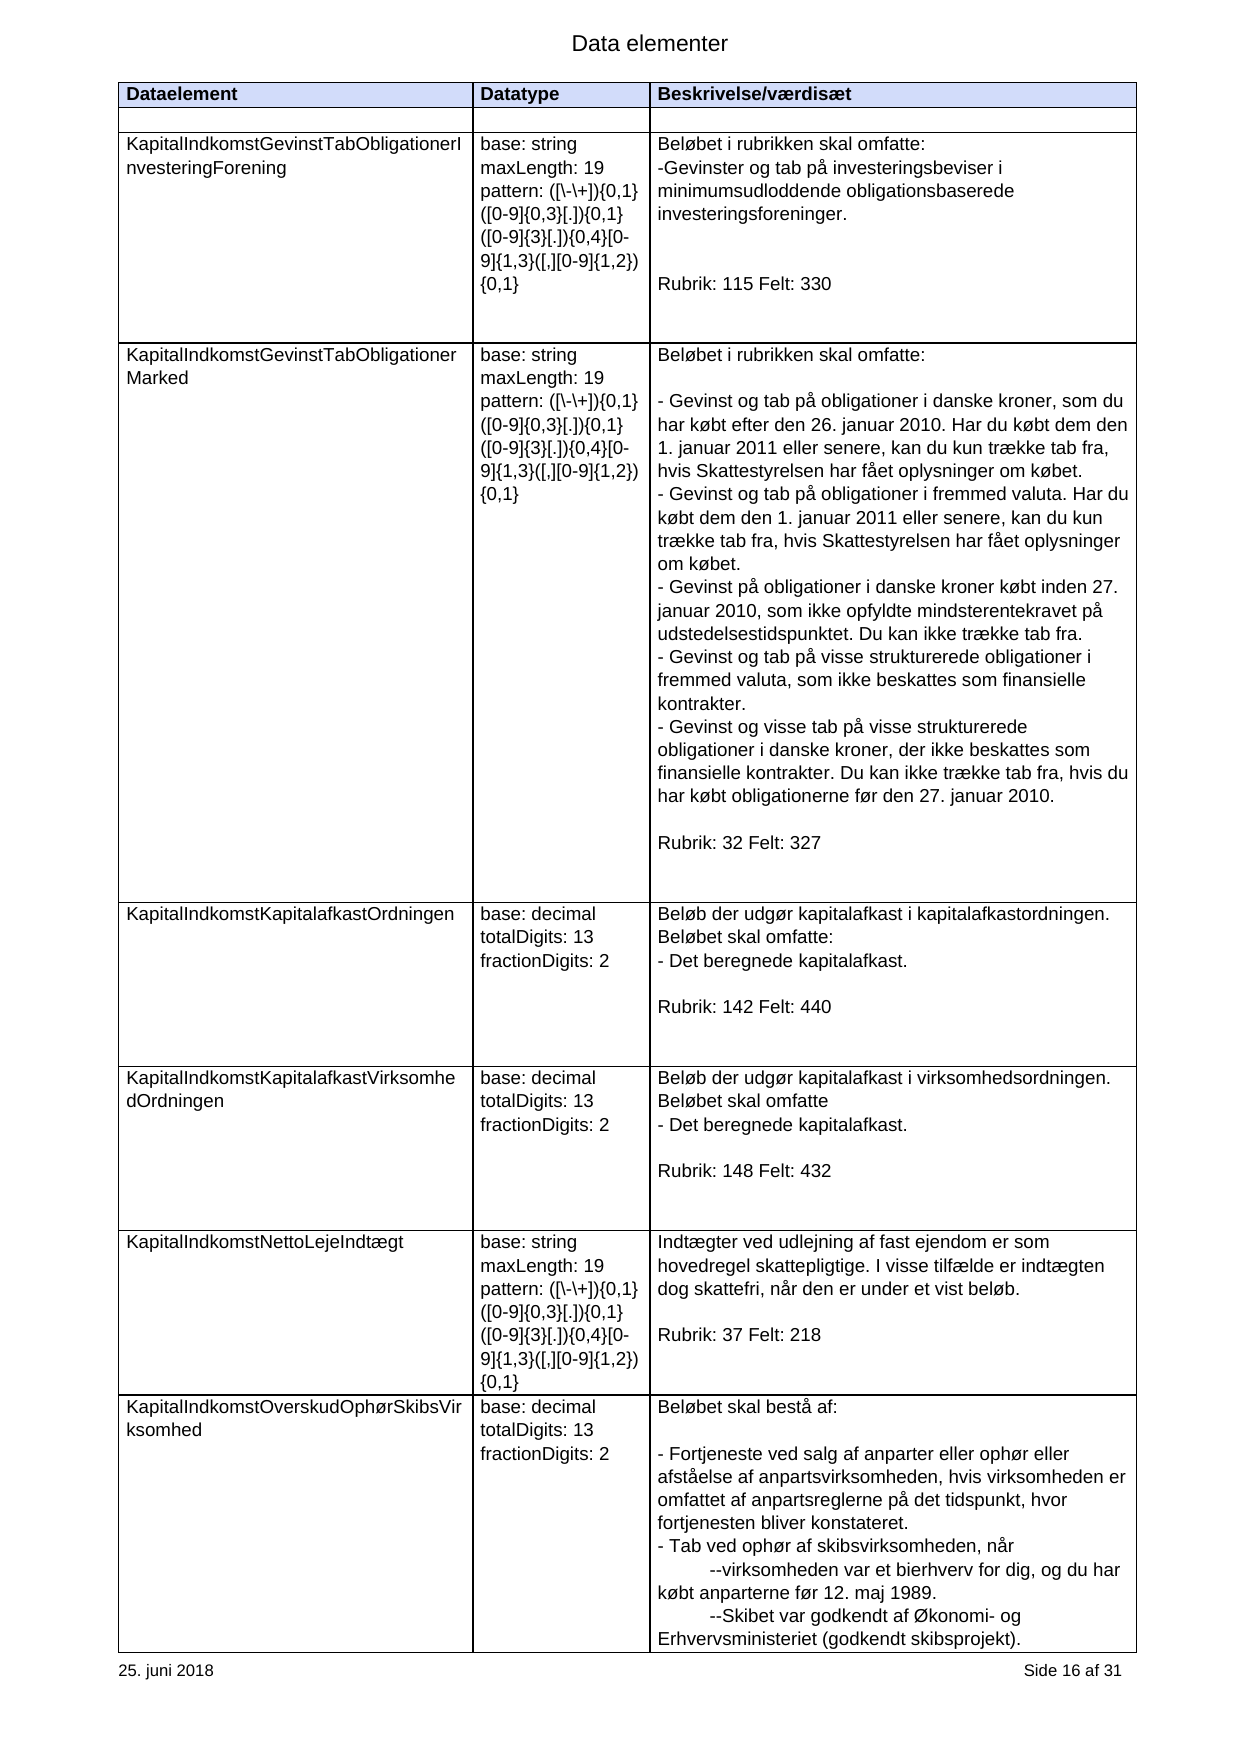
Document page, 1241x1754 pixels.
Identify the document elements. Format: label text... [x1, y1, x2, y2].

table_cell Beløb der udgør kapitalafkast i virksomhedsordningen. Beløbet skal omfatte - Det beregnede kapitalafkast. Rubrik: 148 Felt: 432 [651, 1067, 1136, 1230]
table_cell Beløbet i rubrikken skal omfatte: - Gevinst og tab på obligationer i danske kroner, som du har købt efter den 26. januar 2010. Har du købt dem den 1. januar 2011 eller senere, kan du kun trække tab fra, hvis Skattestyrelsen har fået oplysninger om købet. - Gevinst og tab på obligationer i fremmed valuta. Har du købt dem den 1. januar 2011 eller senere, kan du kun trække tab fra, hvis Skattestyrelsen har fået oplysninger om købet. - Gevinst på obligationer i danske kroner købt inden 27. januar 2010, som ikke opfyldte mindsterentekravet på udstedelsestidspunktet. Du kan ikke trække tab fra. - Gevinst og tab på visse strukturerede obligationer i fremmed valuta, som ikke beskattes som finansielle kontrakter. - Gevinst og visse tab på visse strukturerede obligationer i danske kroner, der ikke beskattes som finansielle kontrakter. Du kan ikke trække tab fra, hvis du har købt obligationerne før den 27. januar 2010. Rubrik: 32 Felt: 327 [651, 344, 1136, 901]
table_header Dataelement [119, 83, 472, 107]
table_cell KapitalIndkomstKapitalafkastVirksomhedOrdningen [119, 1067, 472, 1230]
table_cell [119, 1396, 472, 1652]
table_cell Beløbet i rubrikken skal omfatte: -Gevinster og tab på investeringsbeviser i minimumsudloddende obligationsbaserede investeringsforeninger. Rubrik: 115 Felt: 330 [651, 133, 1136, 342]
table_cell base: decimal totalDigits: 13 fractionDigits: 2 [474, 1067, 649, 1230]
table_cell KapitalIndkomstGevinstTabObligationerMarked [119, 344, 472, 901]
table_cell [651, 1396, 1136, 1652]
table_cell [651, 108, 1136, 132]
table_cell KapitalIndkomstKapitalafkastOrdningen [119, 903, 472, 1066]
table_cell KapitalIndkomstNettoLejeIndtægt [119, 1231, 472, 1394]
table_header Datatype [474, 83, 649, 107]
table_cell Indtægter ved udlejning af fast ejendom er som hovedregel skattepligtige. I visse tilfælde er indtægten dog skattefri, når den er under et vist beløb. Rubrik: 37 Felt: 218 [651, 1231, 1136, 1394]
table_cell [474, 1396, 649, 1652]
table_cell base: decimal totalDigits: 13 fractionDigits: 2 [474, 903, 649, 1066]
table_cell Beløb der udgør kapitalafkast i kapitalafkastordningen. Beløbet skal omfatte: - Det beregnede kapitalafkast. Rubrik: 142 Felt: 440 [651, 903, 1136, 1066]
table_cell base: string maxLength: 19 pattern: ([\-\+]){0,1}([0-9]{0,3}[.]){0,1}([0-9]{3}[.]){0,4}[0-9]{1,3}([,][0-9]{1,2}){0,1} [474, 344, 649, 901]
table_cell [474, 108, 649, 132]
table_header Beskrivelse/værdisæt [651, 83, 1136, 107]
table_cell KapitalIndkomstGevinstTabObligationerInvesteringForening [119, 133, 472, 342]
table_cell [474, 133, 649, 342]
table_cell base: string maxLength: 19 pattern: ([\-\+]){0,1}([0-9]{0,3}[.]){0,1}([0-9]{3}[.]){0,4}[0-9]{1,3}([,][0-9]{1,2}){0,1} [474, 1231, 649, 1394]
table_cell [119, 108, 472, 132]
